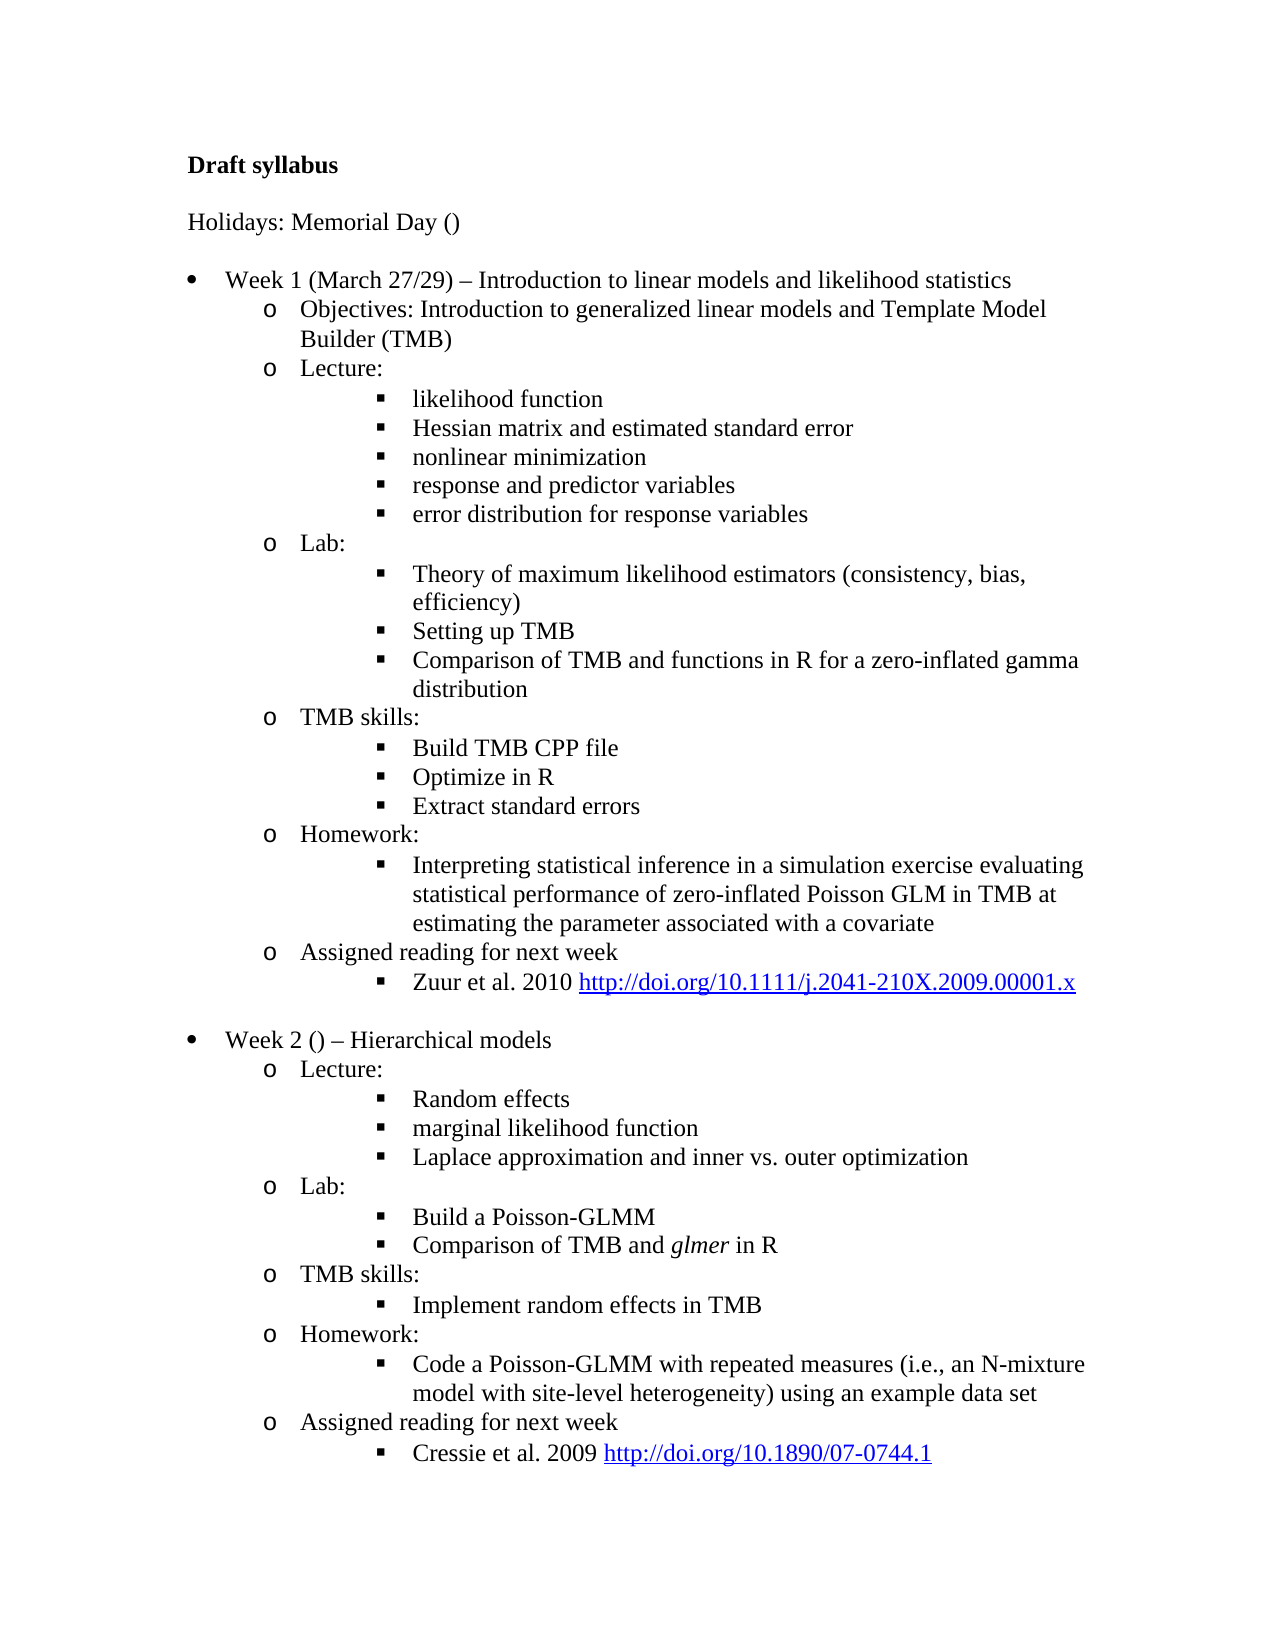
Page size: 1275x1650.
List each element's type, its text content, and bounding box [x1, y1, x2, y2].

list Code a Poisson-GLMM with repeated measures (i.e., an N-mixture model with site-level heterogeneity) using an example data set [375, 1349, 1087, 1407]
list nonlinear minimization [375, 442, 1087, 470]
list Assigned reading for next week [262, 1407, 1087, 1438]
list Zuur et al. 2010 http://doi.org/10.1111/j.2041-210X.2009.00001.x [375, 967, 1087, 996]
list Laplace approximation and inner vs. outer optimization [375, 1142, 1087, 1171]
list Objectives: Introduction to generalized linear models and Template Model Builder (TMB) [262, 294, 1087, 353]
list Hessian matrix and estimated standard error [375, 413, 1087, 442]
list Extract standard errors [375, 791, 1087, 819]
list Lab: [262, 1171, 1087, 1202]
list Cressie et al. 2009 http://doi.org/10.1890/07-0744.1 [375, 1438, 1087, 1467]
list Week 2 () – Hierarchical models [187, 1025, 1087, 1054]
text Draft syllabus [187, 150, 1087, 179]
list Lecture: [262, 353, 1087, 384]
list Comparison of TMB and functions in R for a zero-inflated gamma distribution [375, 645, 1087, 702]
list Assigned reading for next week [262, 937, 1087, 967]
list Setting up TMB [375, 616, 1087, 645]
text Holidays: Memorial Day () [187, 207, 1087, 236]
list error distribution for response variables [375, 499, 1087, 528]
list Implement random effects in TMB [375, 1290, 1087, 1319]
list Interpreting statistical inference in a simulation exercise evaluating statistical performance of zero-inflated Poisson GLM in TMB at estimating the parameter associated with a covariate [375, 850, 1087, 937]
list TMB skills: [262, 1259, 1087, 1290]
list marginal likelihood function [375, 1113, 1087, 1142]
list Build TMB CPP file [375, 733, 1087, 762]
list Homework: [262, 819, 1087, 850]
list Theory of maximum likelihood estimators (consistency, bias, efficiency) [375, 559, 1087, 616]
list Lecture: [262, 1054, 1087, 1084]
list Build a Poisson-GLMM [375, 1202, 1087, 1230]
list Optimize in R [375, 762, 1087, 791]
list Random effects [375, 1084, 1087, 1113]
list TMB skills: [262, 702, 1087, 733]
list Homework: [262, 1319, 1087, 1349]
list likelihood function [375, 384, 1087, 413]
list Comparison of TMB and glmer in R [375, 1230, 1087, 1259]
list Lab: [262, 528, 1087, 559]
list Week 1 (March 27/29) – Introduction to linear models and likelihood statistics [187, 265, 1087, 294]
list response and predictor variables [375, 470, 1087, 499]
